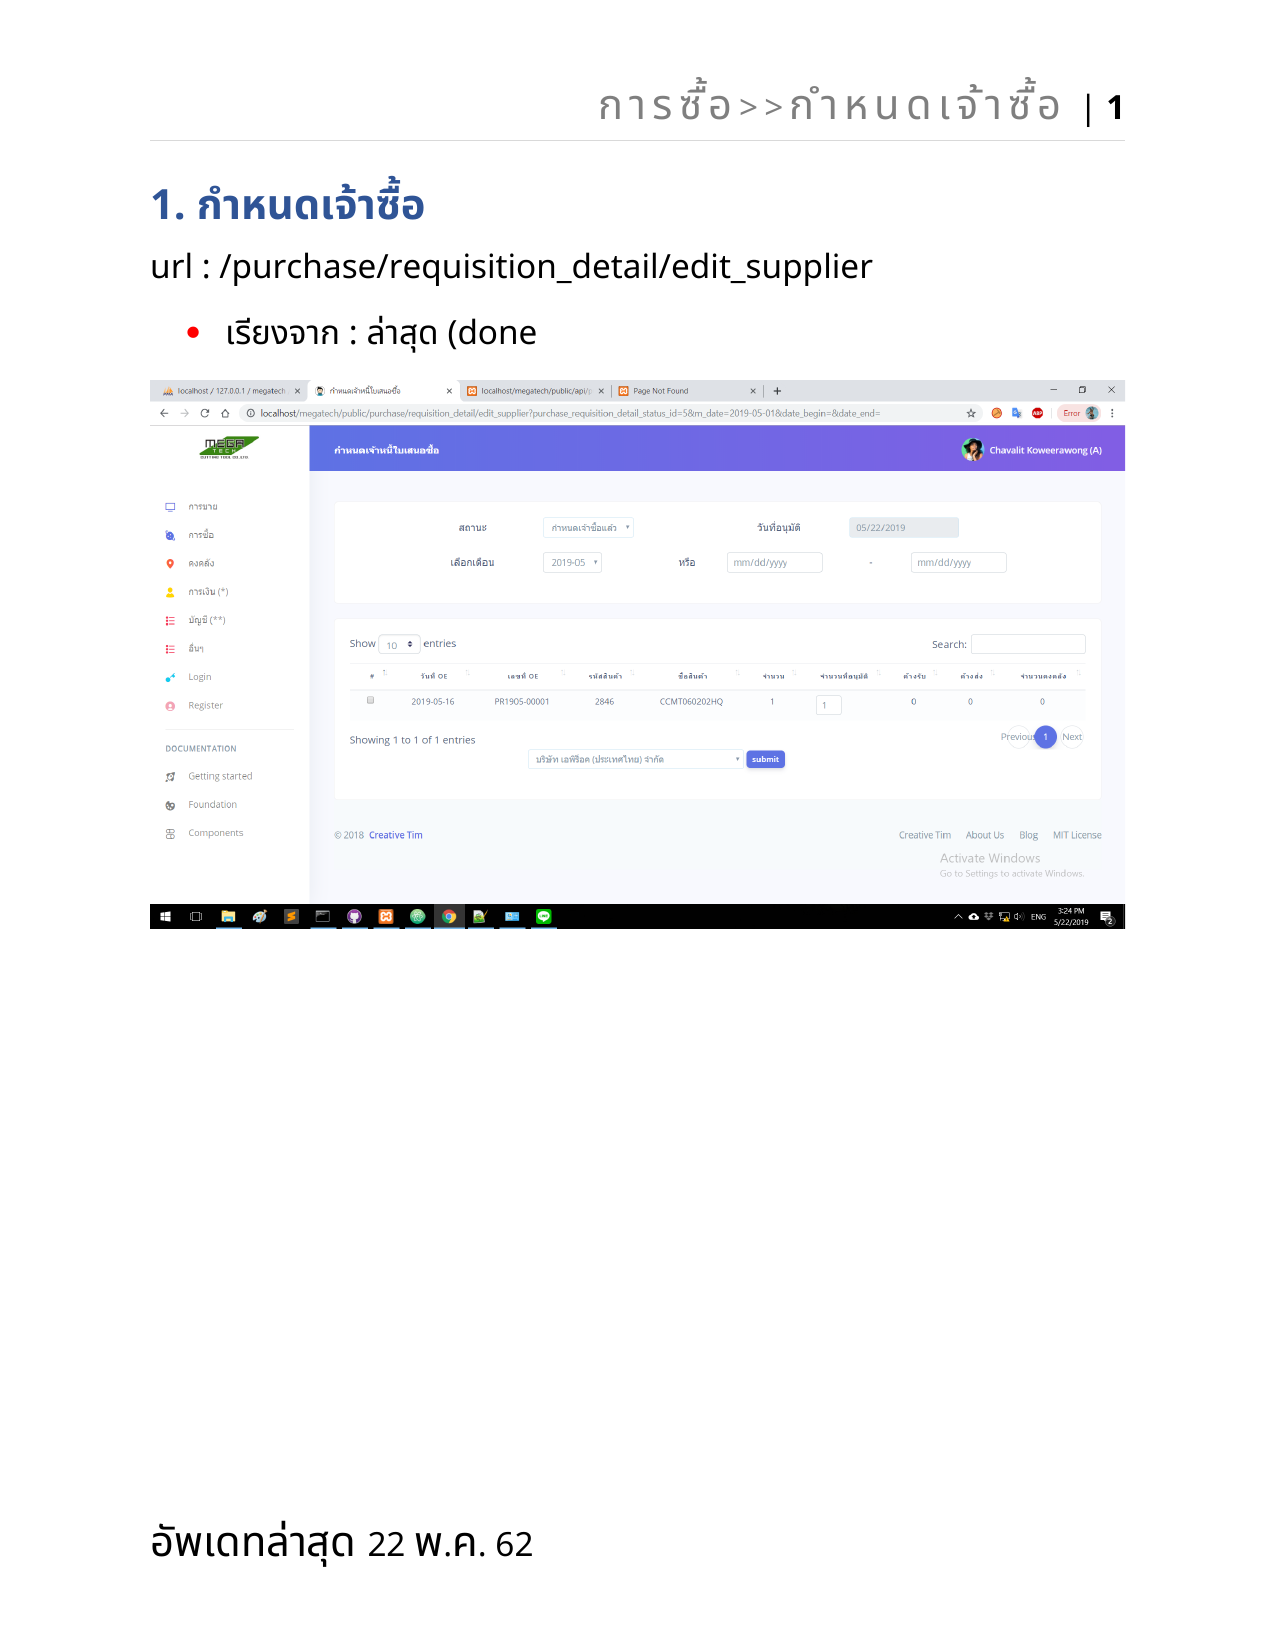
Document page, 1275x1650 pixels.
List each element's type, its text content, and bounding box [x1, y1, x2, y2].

picture [150, 380, 1125, 929]
text url : /purchase/requisition_detail/edit_supplier [150, 243, 1125, 289]
list เรียงจาก : ล่าสุด (done [187, 309, 1125, 359]
subtitle 1. กำหนดเจ้าซื้อ [150, 175, 1125, 238]
